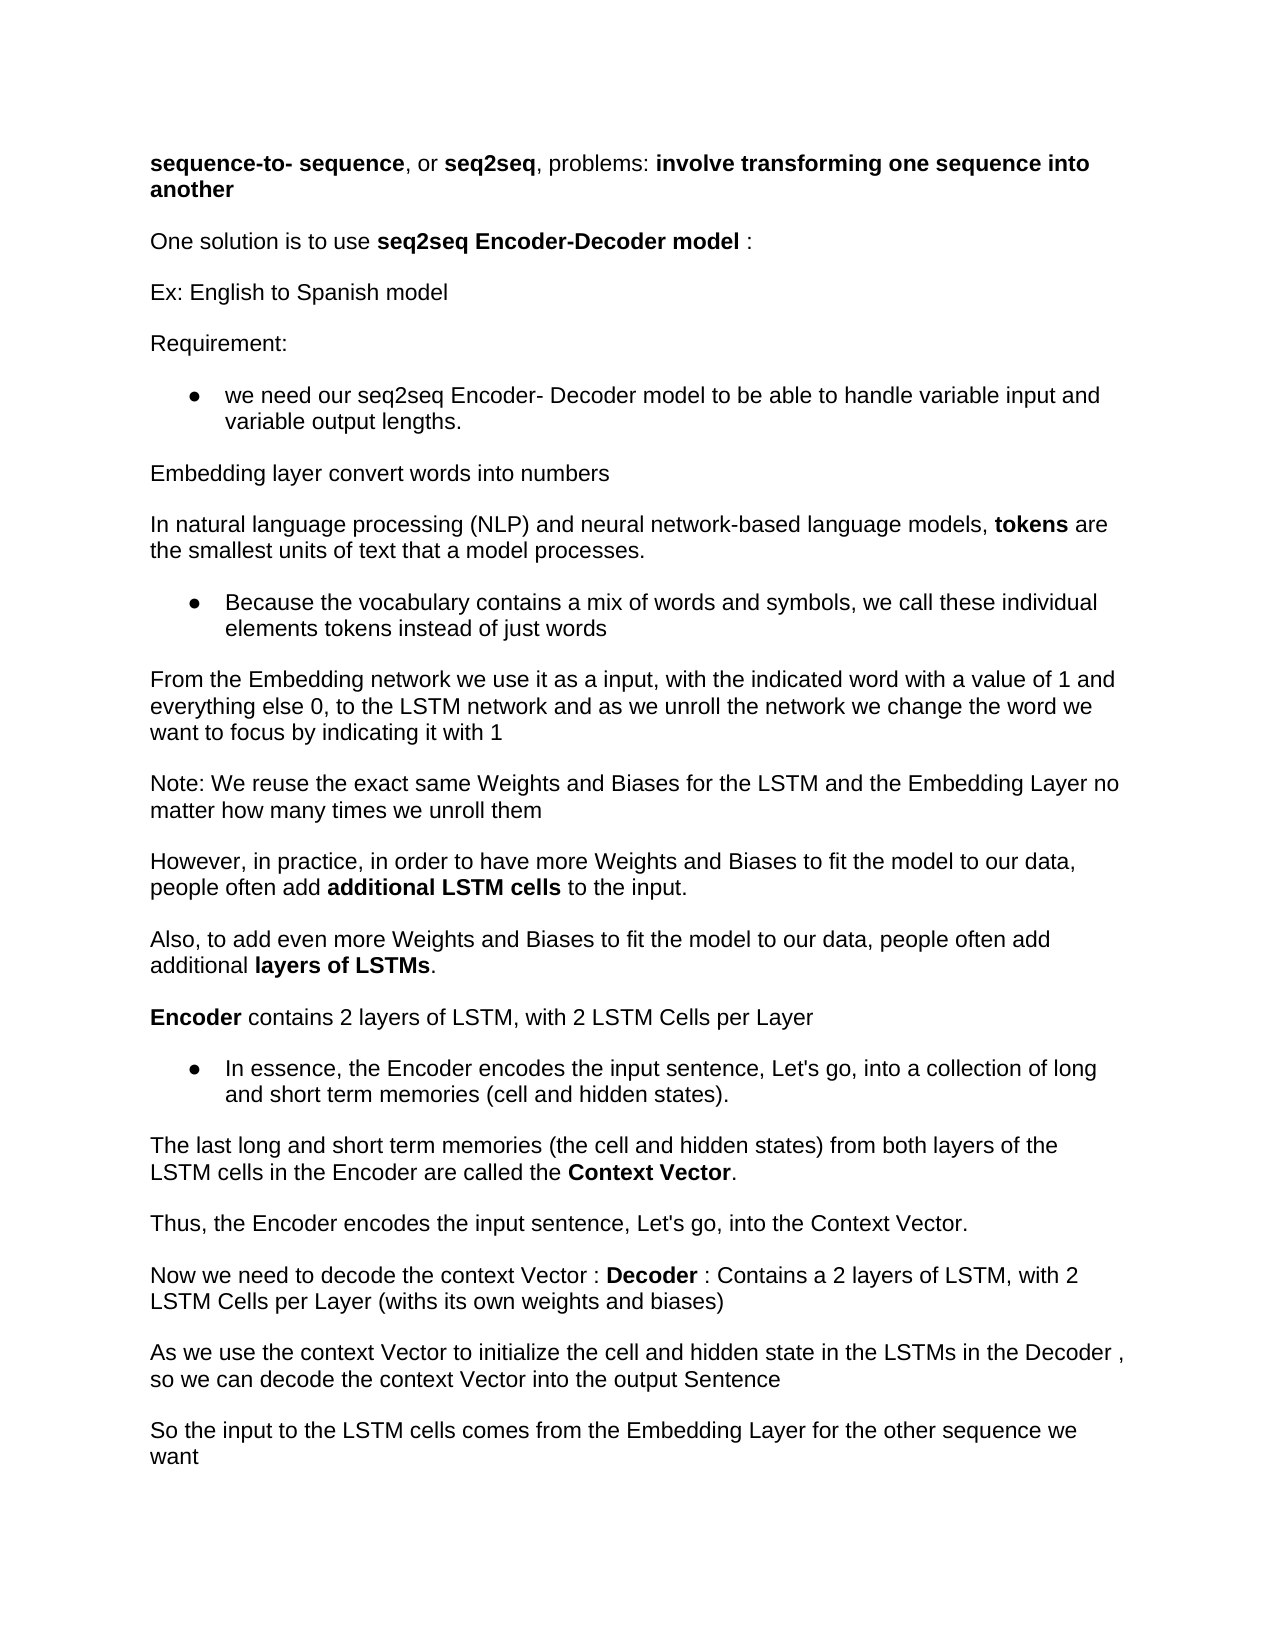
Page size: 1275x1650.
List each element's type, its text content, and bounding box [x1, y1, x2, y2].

text Encoder contains 2 layers of LSTM, with 2 LSTM Cells per Layer [150, 1003, 1125, 1030]
text Also, to add even more Weights and Biases to fit the model to our data, people often add additional layers of LSTMs. [150, 926, 1125, 978]
text One solution is to use seq2seq Encoder-Decoder model : [150, 228, 1125, 254]
text Note: We reuse the exact same Weights and Biases for the LSTM and the Embedding Layer no matter how many times we unroll them [150, 770, 1125, 823]
text Requirement: [150, 330, 1125, 357]
text Thus, the Encoder encodes the input sentence, Let's go, into the Context Vector. [150, 1210, 1125, 1237]
text From the Embedding network we use it as a input, with the indicated word with a value of 1 and everything else 0, to the LSTM network and as we unroll the network we change the word we want to focus by indicating it with 1 [150, 666, 1125, 745]
list In essence, the Encoder encodes the input sentence, Let's go, into a collection of long and short term memories (cell and hidden states). [187, 1055, 1125, 1107]
text Ex: English to Spanish model [150, 279, 1125, 305]
text The last long and short term memories (the cell and hidden states) from both layers of the LSTM cells in the Encoder are called the Context Vector. [150, 1132, 1125, 1185]
text sequence-to- sequence, or seq2seq, problems: involve transforming one sequence into another [150, 150, 1125, 203]
text As we use the context Vector to initialize the cell and hidden state in the LSTMs in the Decoder , so we can decode the context Vector into the output Sentence [150, 1339, 1125, 1392]
text Embedding layer convert words into numbers [150, 459, 1125, 486]
text However, in practice, in order to have more Weights and Biases to fit the model to our data, people often add additional LSTM cells to the input. [150, 848, 1125, 901]
text Now we need to decode the context Vector : Decoder : Contains a 2 layers of LSTM, with 2 LSTM Cells per Layer (withs its own weights and biases) [150, 1262, 1125, 1314]
text In natural language processing (NLP) and neural network-based language models, tokens are the smallest units of text that a model processes. [150, 511, 1125, 563]
list we need our seq2seq Encoder- Decoder model to be able to handle variable input and variable output lengths. [187, 382, 1125, 434]
list Because the vocabulary contains a mix of words and symbols, we call these individual elements tokens instead of just words [187, 588, 1125, 641]
text So the input to the LSTM cells comes from the Embedding Layer for the other sequence we want [150, 1417, 1125, 1470]
